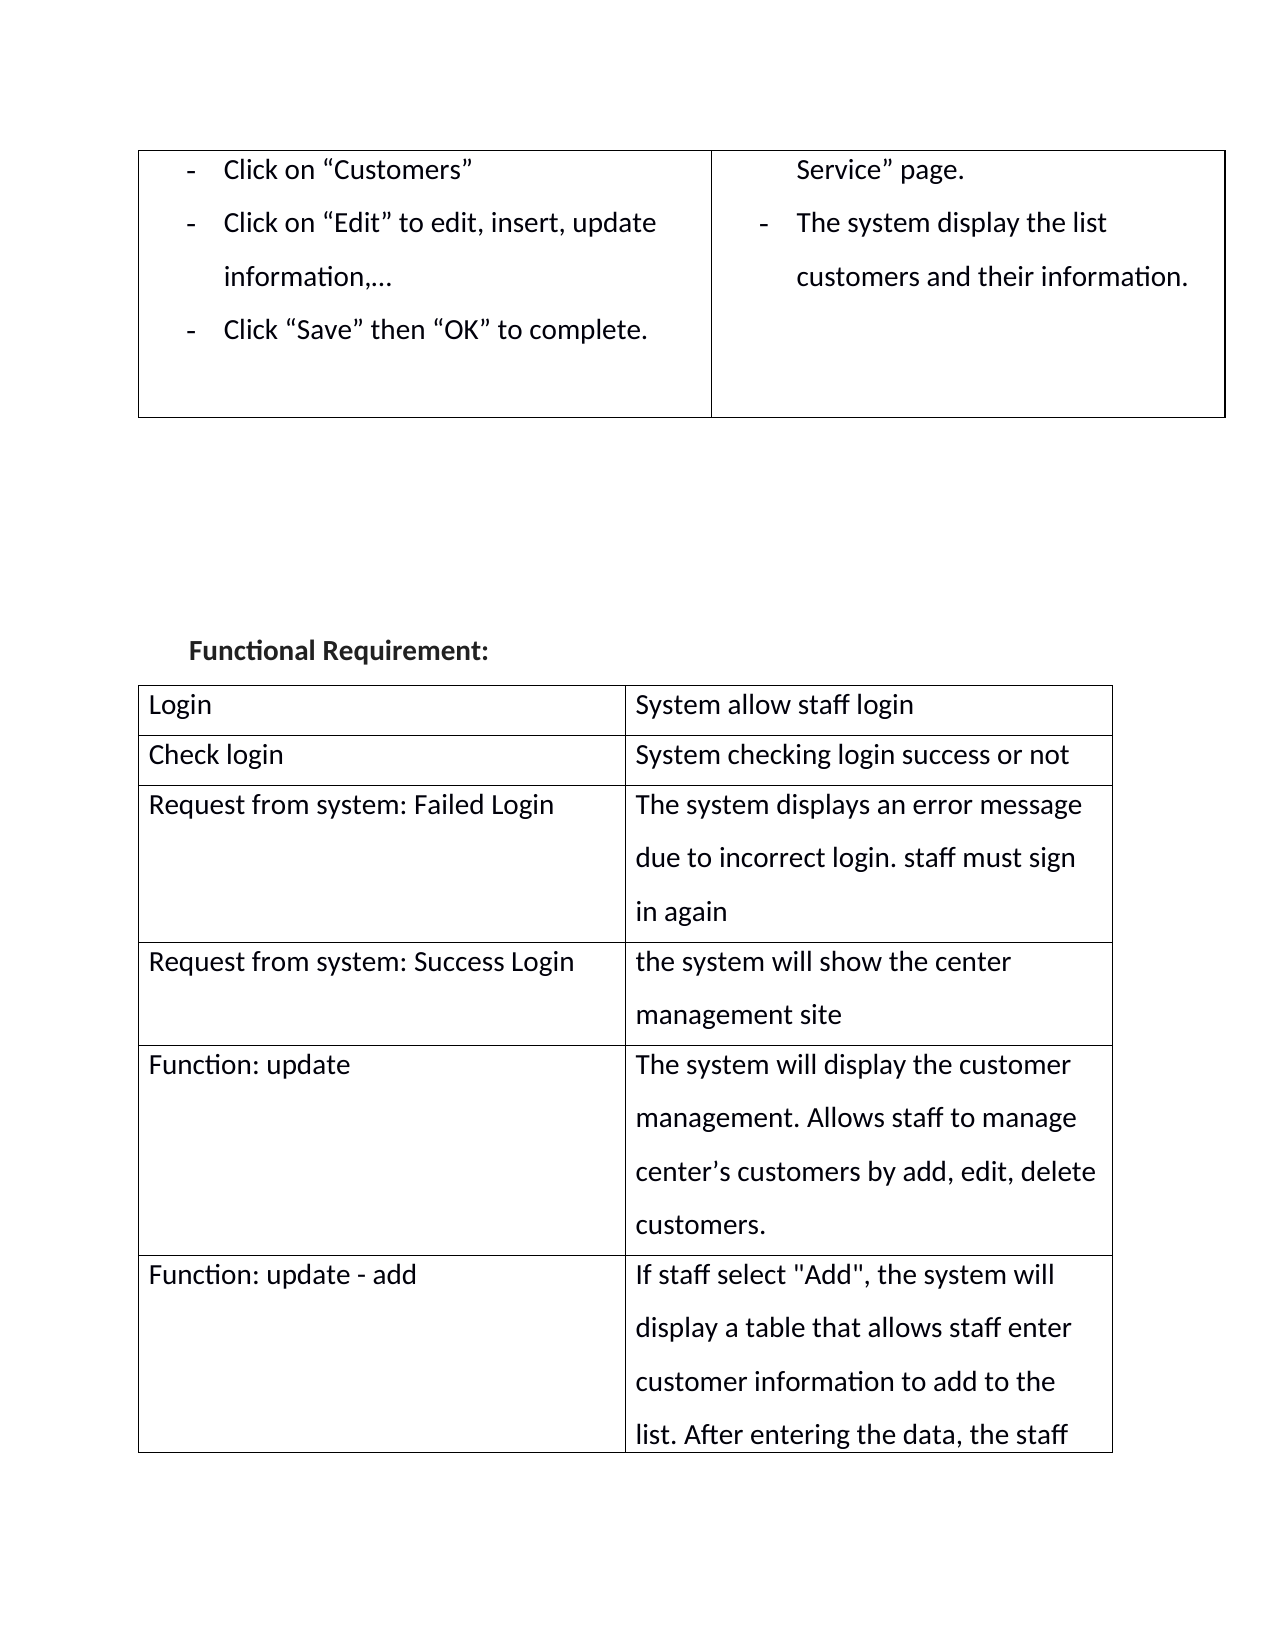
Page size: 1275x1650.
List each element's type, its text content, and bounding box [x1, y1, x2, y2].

table_header Login [139, 686, 625, 735]
table_cell The system will display the customer management. Allows staff to manage center’s customers by add, edit, delete customers. [626, 1046, 1112, 1255]
table_cell Function: update [139, 1046, 625, 1255]
table_cell The system displays an error message due to incorrect login. staff must sign in again [626, 786, 1112, 942]
table_header System allow staff login [626, 686, 1112, 735]
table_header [139, 151, 711, 417]
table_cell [626, 1256, 1112, 1452]
table_cell the system will show the center management site [626, 943, 1112, 1045]
table_cell System checking login success or not [626, 736, 1112, 785]
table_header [712, 151, 1224, 417]
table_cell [139, 1256, 625, 1452]
table_cell Request from system: Success Login [139, 943, 625, 1045]
table_cell Request from system: Failed Login [139, 786, 625, 942]
text Functional Requirement: [189, 632, 1125, 667]
table_cell Check login [139, 736, 625, 785]
